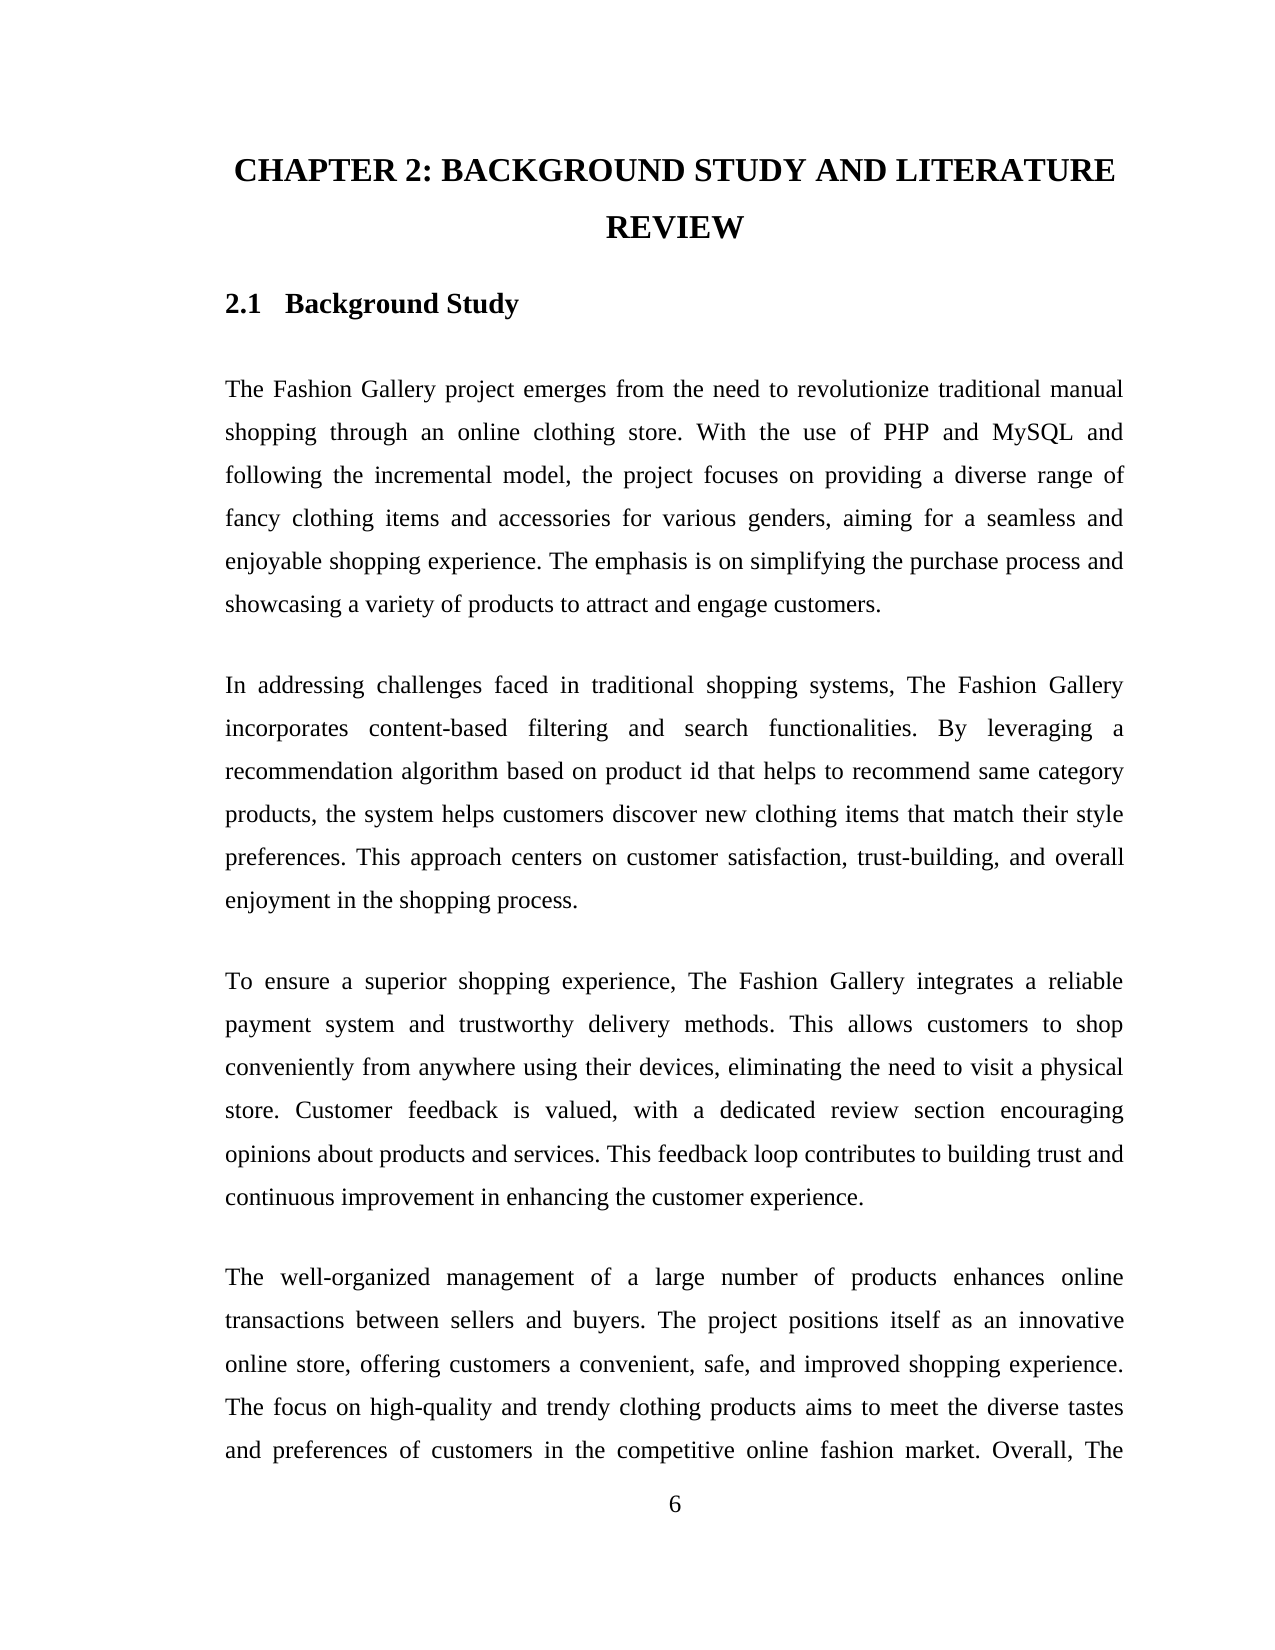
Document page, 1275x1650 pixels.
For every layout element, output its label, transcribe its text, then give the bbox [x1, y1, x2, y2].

text In addressing challenges faced in traditional shopping systems, The Fashion Gallery incorporates content-based filtering and search functionalities. By leveraging a recommendation algorithm based on product id that helps to recommend same category products, the system helps customers discover new clothing items that match their style preferences. This approach centers on customer satisfaction, trust-building, and overall enjoyment in the shopping process. [225, 670, 1125, 914]
subtitle Background Study [225, 286, 1125, 319]
text To ensure a superior shopping experience, The Fashion Gallery integrates a reliable payment system and trustworthy delivery methods. This allows customers to shop conveniently from anywhere using their devices, eliminating the need to visit a physical store. Customer feedback is valued, with a dedicated review section encouraging opinions about products and services. This feedback loop contributes to building trust and continuous improvement in enhancing the customer experience. [225, 966, 1125, 1211]
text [225, 1262, 1125, 1464]
text The Fashion Gallery project emerges from the need to revolutionize traditional manual shopping through an online clothing store. With the use of PHP and MySQL and following the incremental model, the project focuses on providing a diverse range of fancy clothing items and accessories for various genders, aiming for a seamless and enjoyable shopping experience. The emphasis is on simplifying the purchase process and showcasing a variety of products to attract and engage customers. [225, 374, 1125, 618]
subtitle BACKGROUND STUDY AND LITERATURE REVIEW [225, 150, 1125, 246]
